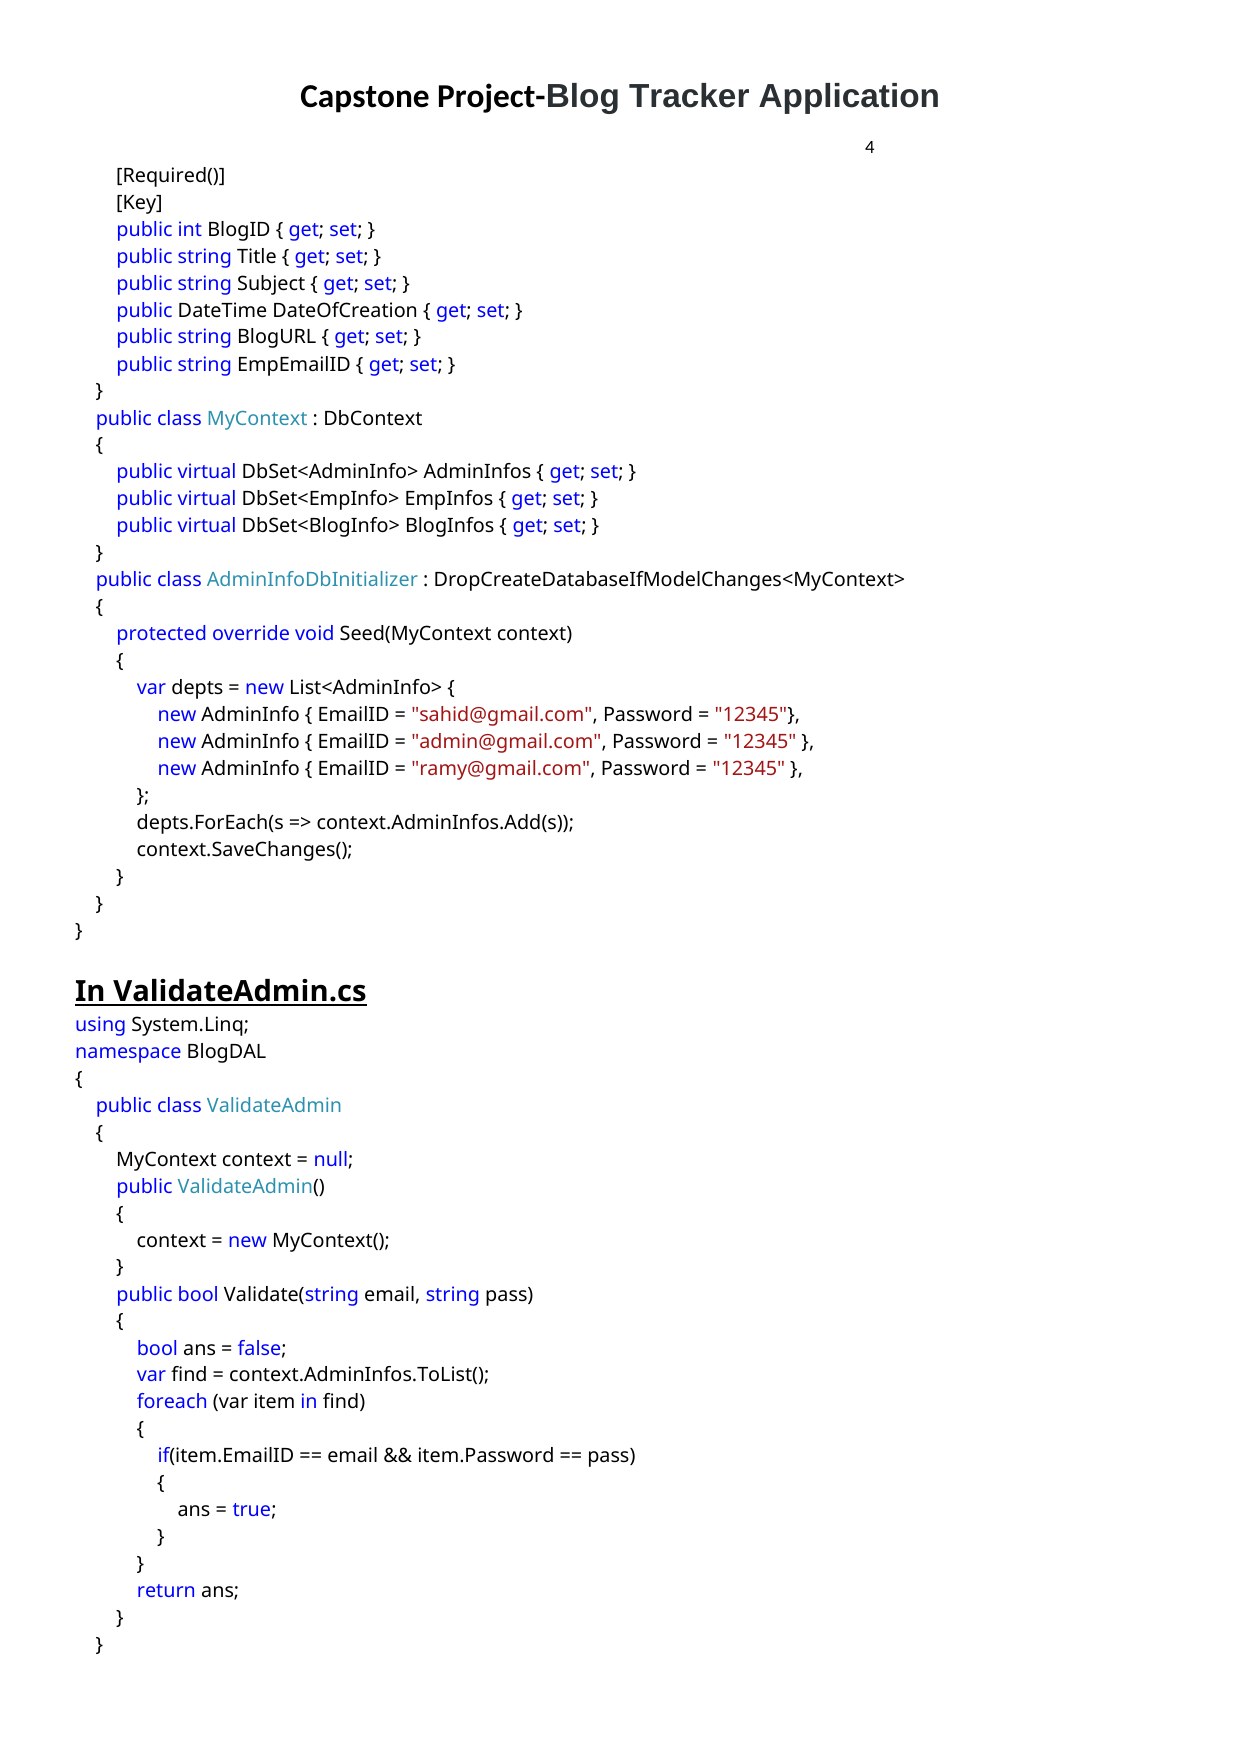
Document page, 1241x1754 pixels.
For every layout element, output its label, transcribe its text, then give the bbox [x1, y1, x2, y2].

text context = new MyContext(); [75, 1226, 1165, 1253]
text var find = context.AdminInfos.ToList(); [75, 1361, 1165, 1388]
text public class AdminInfoDbInitializer : DropCreateDatabaseIfModelChanges<MyContext> [75, 566, 1165, 593]
text public bool Validate(string email, string pass) [75, 1280, 1165, 1307]
text } [75, 539, 1165, 566]
text } [75, 377, 1165, 404]
text public DateTime DateOfCreation { get; set; } [75, 296, 1165, 323]
text { [75, 431, 1165, 458]
text namespace BlogDAL [75, 1037, 1165, 1064]
text foreach (var item in find) [75, 1388, 1165, 1415]
text new AdminInfo { EmailID = "ramy@gmail.com", Password = "12345" }, [75, 754, 1165, 781]
text { [75, 1118, 1165, 1145]
text } [75, 1523, 1165, 1549]
list } [75, 916, 1165, 943]
text }; [75, 781, 1165, 808]
text public class ValidateAdmin [75, 1091, 1165, 1118]
text [Key] [75, 188, 1165, 215]
text { [75, 1307, 1165, 1334]
text public string Subject { get; set; } [75, 269, 1165, 296]
text return ans; [75, 1577, 1165, 1603]
text public string BlogURL { get; set; } [75, 323, 1165, 350]
text public virtual DbSet<BlogInfo> BlogInfos { get; set; } [75, 512, 1165, 539]
list In ValidateAdmin.cs [75, 970, 1165, 1010]
text public virtual DbSet<EmpInfo> EmpInfos { get; set; } [75, 485, 1165, 512]
text ans = true; [75, 1496, 1165, 1523]
text } [75, 1631, 1165, 1657]
text } [75, 1253, 1165, 1280]
text new AdminInfo { EmailID = "sahid@gmail.com", Password = "12345"}, [75, 701, 1165, 727]
text public class MyContext : DbContext [75, 404, 1165, 431]
text } [75, 889, 1165, 916]
text public virtual DbSet<AdminInfo> AdminInfos { get; set; } [75, 458, 1165, 485]
text { [75, 1415, 1165, 1442]
text public string Title { get; set; } [75, 242, 1165, 269]
text bool ans = false; [75, 1334, 1165, 1361]
text [Required()] [75, 161, 1165, 188]
text } [75, 1549, 1165, 1577]
text public int BlogID { get; set; } [75, 215, 1165, 242]
text public string EmpEmailID { get; set; } [75, 350, 1165, 377]
text protected override void Seed(MyContext context) [75, 619, 1165, 647]
text } [75, 862, 1165, 889]
text { [75, 1469, 1165, 1496]
text } [75, 1603, 1165, 1631]
text new AdminInfo { EmailID = "admin@gmail.com", Password = "12345" }, [75, 727, 1165, 754]
text depts.ForEach(s => context.AdminInfos.Add(s)); [75, 808, 1165, 835]
text { [75, 647, 1165, 673]
text public ValidateAdmin() [75, 1172, 1165, 1199]
text using System.Linq; [75, 1010, 1165, 1037]
text { [75, 593, 1165, 619]
text { [75, 1199, 1165, 1226]
text var depts = new List<AdminInfo> { [75, 673, 1165, 701]
text context.SaveChanges(); [75, 835, 1165, 862]
text if(item.EmailID == email && item.Password == pass) [75, 1442, 1165, 1469]
text { [75, 1064, 1165, 1091]
text MyContext context = null; [75, 1145, 1165, 1172]
